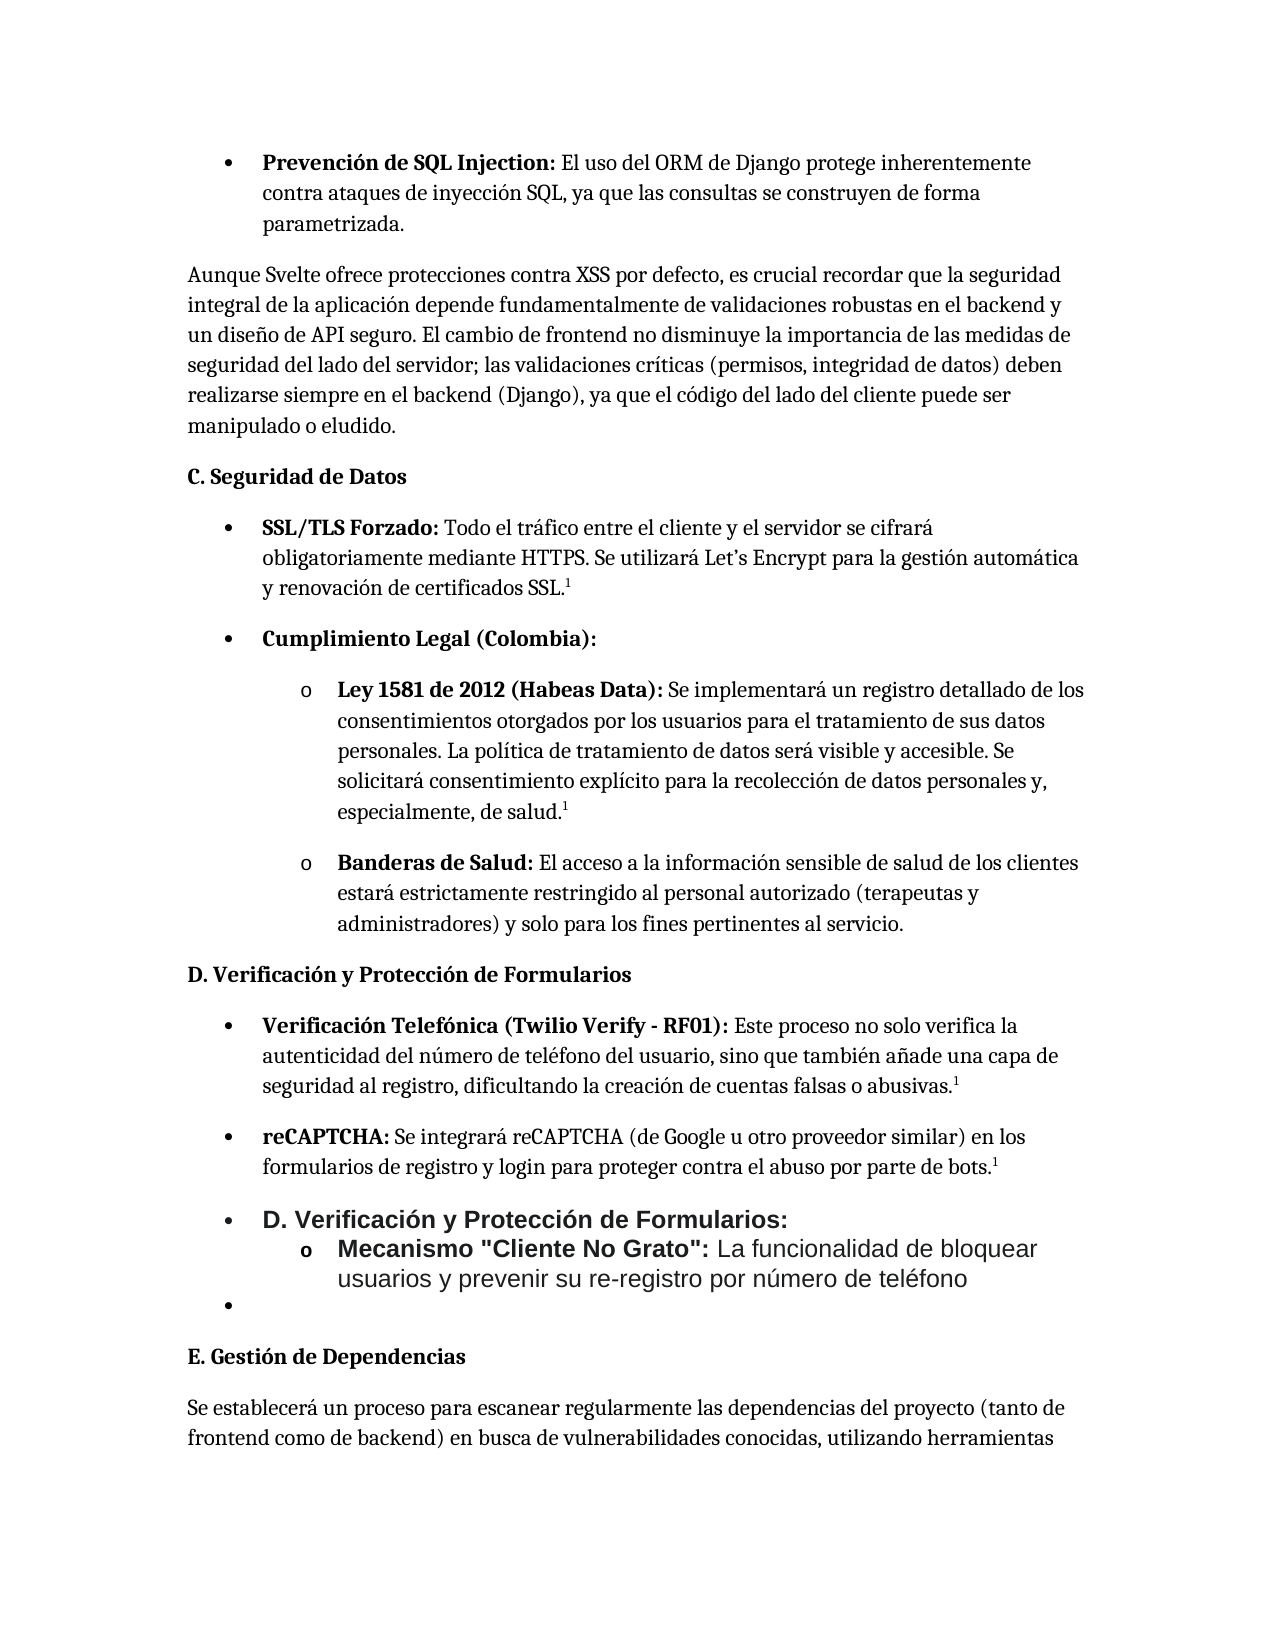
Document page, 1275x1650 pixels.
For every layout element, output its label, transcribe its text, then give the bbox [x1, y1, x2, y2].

list Prevención de SQL Injection: El uso del ORM de Django protege inherentemente contra ataques de inyección SQL, ya que las consultas se construyen de forma parametrizada. [225, 150, 1087, 237]
list Ley 1581 de 2012 (Habeas Data): Se implementará un registro detallado de los consentimientos otorgados por los usuarios para el tratamiento de sus datos personales. La política de tratamiento de datos será visible y accesible. Se solicitará consentimiento explícito para la recolección de datos personales y, especialmente, de salud.1 [300, 677, 1087, 825]
list reCAPTCHA: Se integrará reCAPTCHA (de Google u otro proveedor similar) en los formularios de registro y login para proteger contra el abuso por parte de bots.1 [225, 1124, 1087, 1181]
list Mecanismo "Cliente No Grato": La funcionalidad de bloquear usuarios y prevenir su re-registro por número de teléfono [300, 1234, 1087, 1292]
text Aunque Svelte ofrece protecciones contra XSS por defecto, es crucial recordar que la seguridad integral de la aplicación depende fundamentalmente de validaciones robustas en el backend y un diseño de API seguro. El cambio de frontend no disminuye la importancia de las medidas de seguridad del lado del servidor; las validaciones críticas (permisos, integridad de datos) deben realizarse siempre en el backend (Django), ya que el código del lado del cliente puede ser manipulado o eludido. [187, 261, 1087, 439]
list D. Verificación y Protección de Formularios: [225, 1205, 1087, 1234]
text C. Seguridad de Datos [187, 463, 1087, 490]
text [187, 1394, 1087, 1451]
text D. Verificación y Protección de Formularios [187, 961, 1087, 988]
list Verificación Telefónica (Twilio Verify - RF01): Este proceso no solo verifica la autenticidad del número de teléfono del usuario, sino que también añade una capa de seguridad al registro, dificultando la creación de cuentas falsas o abusivas.1 [225, 1012, 1087, 1099]
list SSL/TLS Forzado: Todo el tráfico entre el cliente y el servidor se cifrará obligatoriamente mediante HTTPS. Se utilizará Let’s Encrypt para la gestión automática y renovación de certificados SSL.1 [225, 514, 1087, 601]
text E. Gestión de Dependencias [187, 1343, 1087, 1370]
list Cumplimiento Legal (Colombia): [225, 626, 1087, 652]
list Banderas de Salud: El acceso a la información sensible de salud de los clientes estará estrictamente restringido al personal autorizado (terapeutas y administradores) y solo para los fines pertinentes al servicio. [300, 849, 1087, 937]
